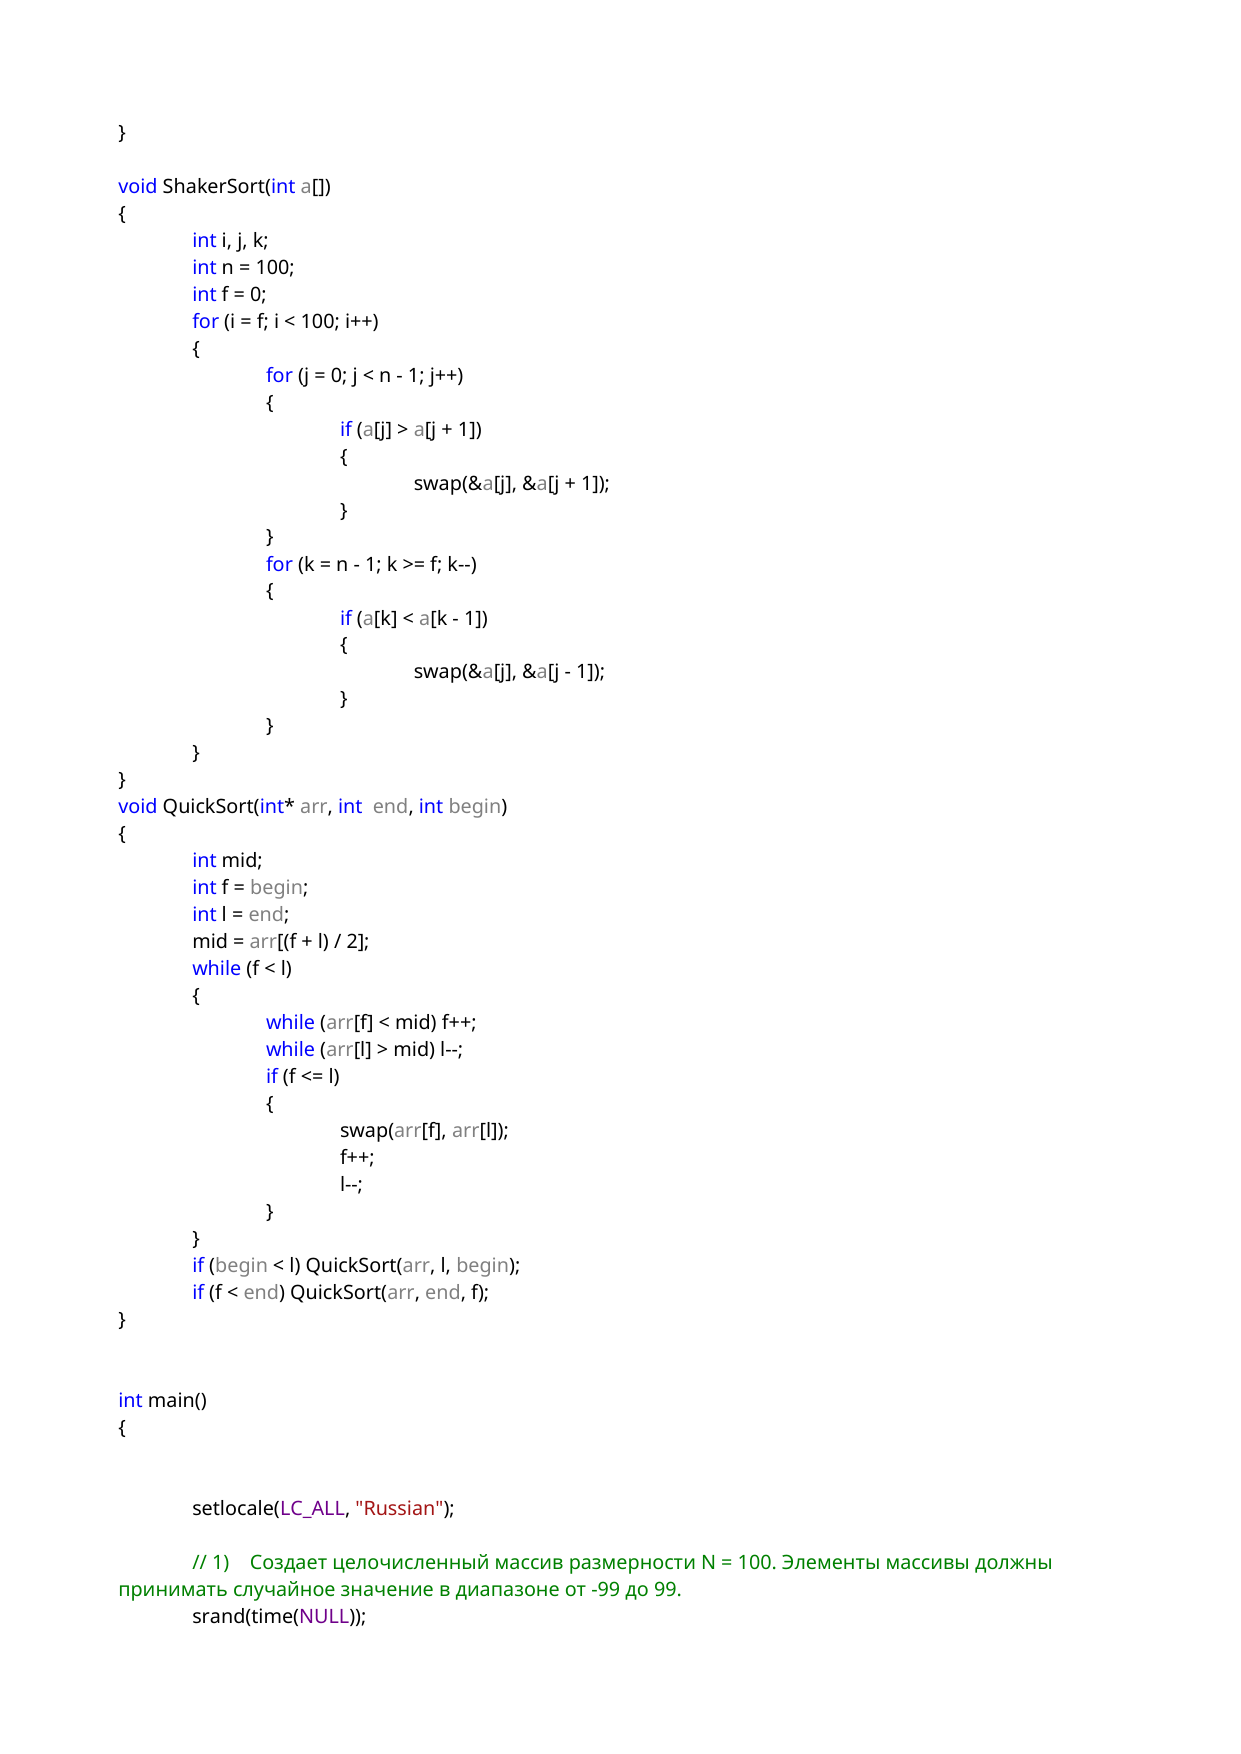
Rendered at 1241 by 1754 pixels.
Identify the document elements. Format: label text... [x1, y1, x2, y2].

text for (k = n - 1; k >= f; k--) [118, 550, 1122, 577]
text if (a[k] < a[k - 1]) [118, 604, 1122, 631]
text // 1) Создает целочисленный массив размерности N = 100. Элементы массивы должны принимать случайное значение в диапазоне от -99 до 99. [118, 1548, 1122, 1602]
text if (a[j] > a[j + 1]) [118, 415, 1122, 442]
text int n = 100; [118, 253, 1122, 280]
text while (arr[f] < mid) f++; [118, 1008, 1122, 1035]
text { [118, 334, 1122, 361]
text { [118, 442, 1122, 469]
text f++; [118, 1143, 1122, 1170]
text swap(&a[j], &a[j + 1]); [118, 469, 1122, 496]
text l--; [118, 1170, 1122, 1197]
text while (arr[l] > mid) l--; [118, 1035, 1122, 1062]
text while (f < l) [118, 954, 1122, 981]
text for (j = 0; j < n - 1; j++) [118, 361, 1122, 388]
text if (f <= l) [118, 1062, 1122, 1089]
text setlocale(LC_ALL, "Russian"); [118, 1494, 1122, 1521]
text { [118, 981, 1122, 1008]
text int f = 0; [118, 280, 1122, 307]
text { [118, 631, 1122, 658]
text int f = begin; [118, 873, 1122, 901]
text int main() [118, 1386, 1122, 1413]
text { [118, 199, 1122, 226]
text mid = arr[(f + l) / 2]; [118, 927, 1122, 954]
text } [118, 712, 1122, 739]
text } [118, 1305, 1122, 1332]
text { [118, 819, 1122, 847]
text { [118, 1089, 1122, 1116]
text if (begin < l) QuickSort(arr, l, begin); [118, 1251, 1122, 1278]
text int mid; [118, 847, 1122, 873]
text swap(arr[f], arr[l]); [118, 1116, 1122, 1143]
text swap(&a[j], &a[j - 1]); [118, 658, 1122, 685]
text } [118, 1224, 1122, 1251]
text { [118, 577, 1122, 604]
text { [118, 388, 1122, 415]
text int i, j, k; [118, 226, 1122, 253]
text int l = end; [118, 901, 1122, 927]
text srand(time(NULL)); [118, 1602, 1122, 1629]
text } [118, 1197, 1122, 1224]
text void ShakerSort(int a[]) [118, 172, 1122, 199]
text } [118, 523, 1122, 550]
text { [118, 1413, 1122, 1440]
text if (f < end) QuickSort(arr, end, f); [118, 1278, 1122, 1305]
text } [118, 766, 1122, 793]
text for (i = f; i < 100; i++) [118, 307, 1122, 334]
text void QuickSort(int* arr, int end, int begin) [118, 793, 1122, 819]
text } [118, 496, 1122, 523]
text } [118, 685, 1122, 712]
text } [118, 739, 1122, 766]
text } [118, 118, 1122, 145]
